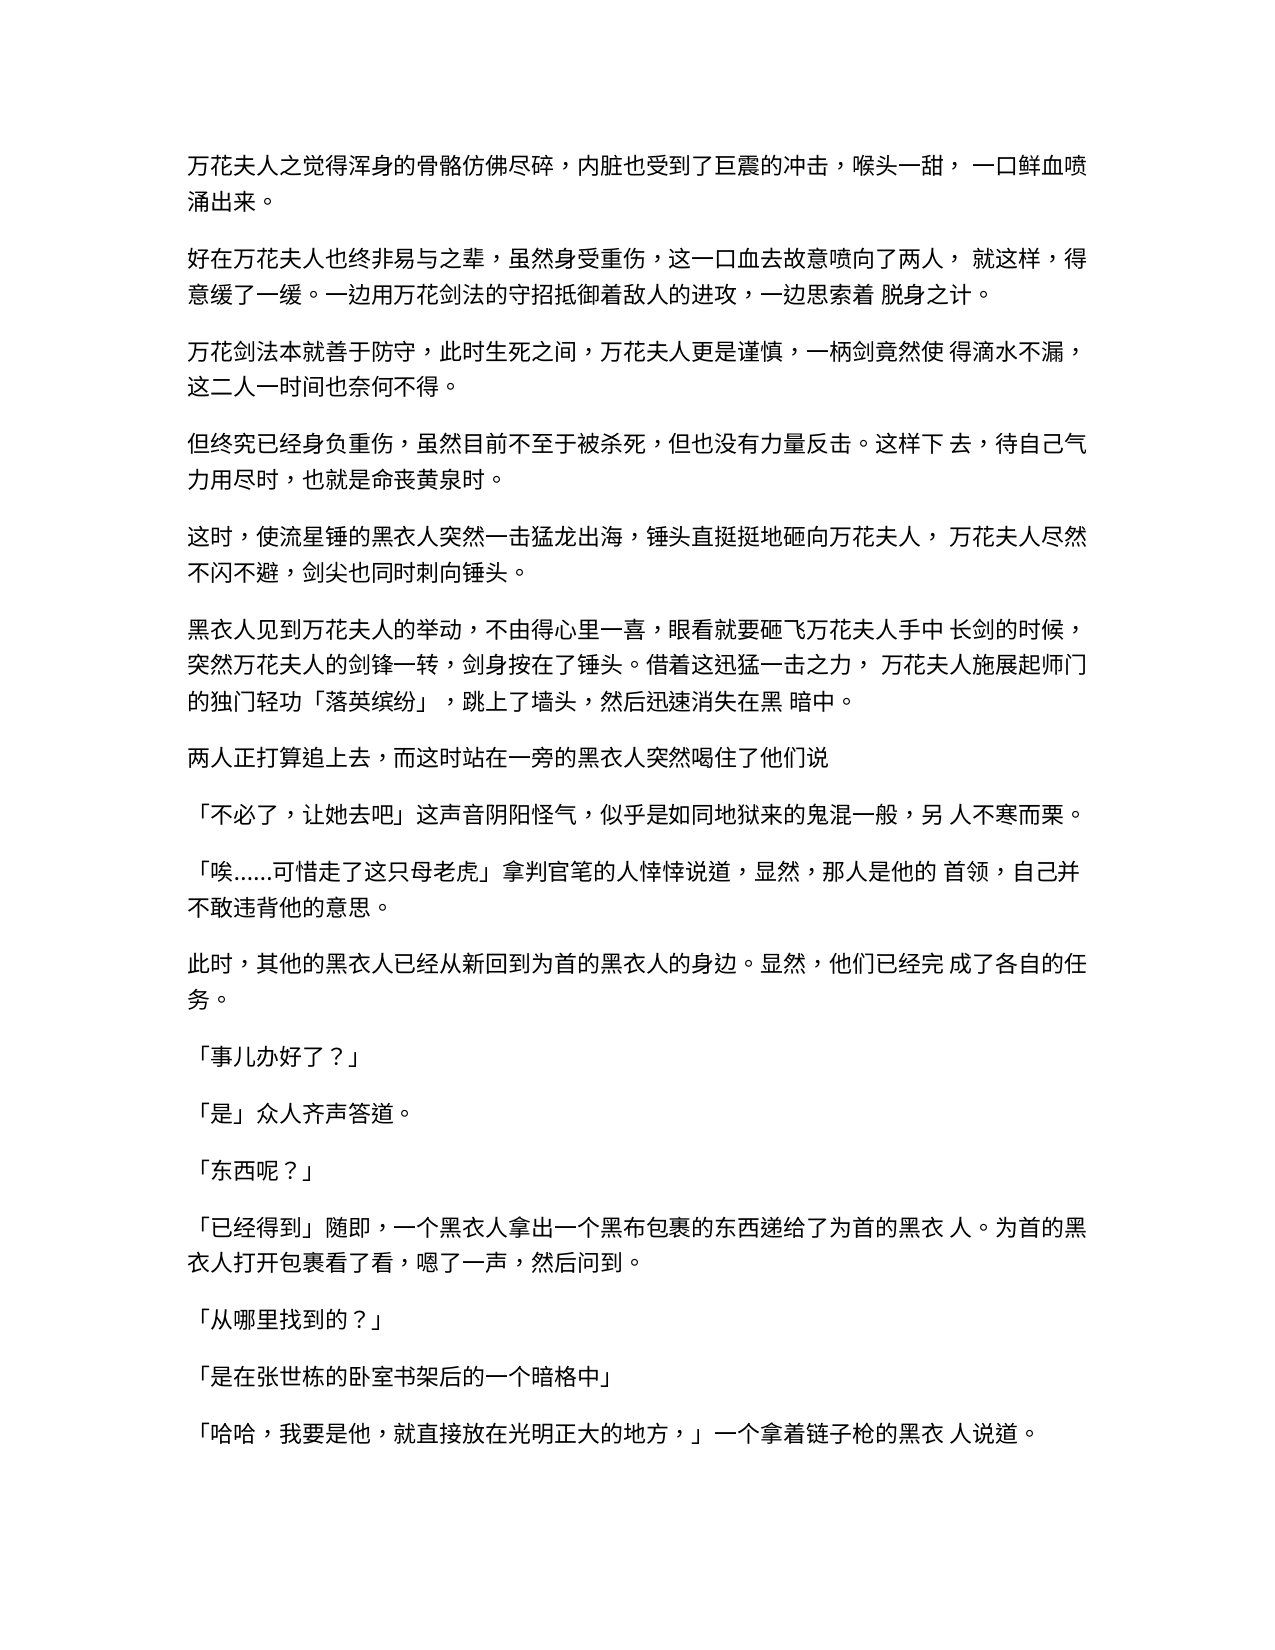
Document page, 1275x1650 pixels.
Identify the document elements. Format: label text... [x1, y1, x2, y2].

text 「不必了，让她去吧」这声音阴阳怪气，似乎是如同地狱来的鬼混一般，另 人不寒而栗。 [187, 799, 1087, 830]
text 两人正打算追上去，而这时站在一旁的黑衣人突然喝住了他们说 [187, 742, 1087, 773]
text 万花剑法本就善于防守，此时生死之间，万花夫人更是谨慎，一柄剑竟然使 得滴水不漏，这二人一时间也奈何不得。 [187, 335, 1087, 403]
text 「是在张世栋的卧室书架后的一个暗格中」 [187, 1361, 1087, 1392]
text 这时，使流星锤的黑衣人突然一击猛龙出海，锤头直挺挺地砸向万花夫人， 万花夫人尽然不闪不避，剑尖也同时刺向锤头。 [187, 521, 1087, 588]
text 好在万花夫人也终非易与之辈，虽然身受重伤，这一口血去故意喷向了两人， 就这样，得意缓了一缓。一边用万花剑法的守招抵御着敌人的进攻，一边思索着 脱身之计。 [187, 243, 1087, 310]
text 「东西呢？」 [187, 1155, 1087, 1186]
text 「唉……可惜走了这只母老虎」拿判官笔的人悻悻说道，显然，那人是他的 首领，自己并不敢违背他的意思。 [187, 856, 1087, 923]
text 「从哪里找到的？」 [187, 1304, 1087, 1335]
text 「事儿办好了？」 [187, 1041, 1087, 1072]
text 但终究已经身负重伤，虽然目前不至于被杀死，但也没有力量反击。这样下 去，待自己气力用尽时，也就是命丧黄泉时。 [187, 428, 1087, 495]
text 「已经得到」随即，一个黑衣人拿出一个黑布包裹的东西递给了为首的黑衣 人。为首的黑衣人打开包裹看了看，嗯了一声，然后问到。 [187, 1211, 1087, 1279]
text 「是」众人齐声答道。 [187, 1098, 1087, 1129]
text 万花夫人之觉得浑身的骨骼仿佛尽碎，内脏也受到了巨震的冲击，喉头一甜， 一口鲜血喷涌出来。 [187, 150, 1087, 217]
text 「哈哈，我要是他，就直接放在光明正大的地方，」一个拿着链子枪的黑衣 人说道。 [187, 1418, 1087, 1449]
text 黑衣人见到万花夫人的举动，不由得心里一喜，眼看就要砸飞万花夫人手中 长剑的时候，突然万花夫人的剑锋一转，剑身按在了锤头。借着这迅猛一击之力， 万花夫人施展起师门的独门轻功「落英缤纷」，跳上了墙头，然后迅速消失在黑 暗中。 [187, 613, 1087, 717]
text 此时，其他的黑衣人已经从新回到为首的黑衣人的身边。显然，他们已经完 成了各自的任务。 [187, 948, 1087, 1016]
